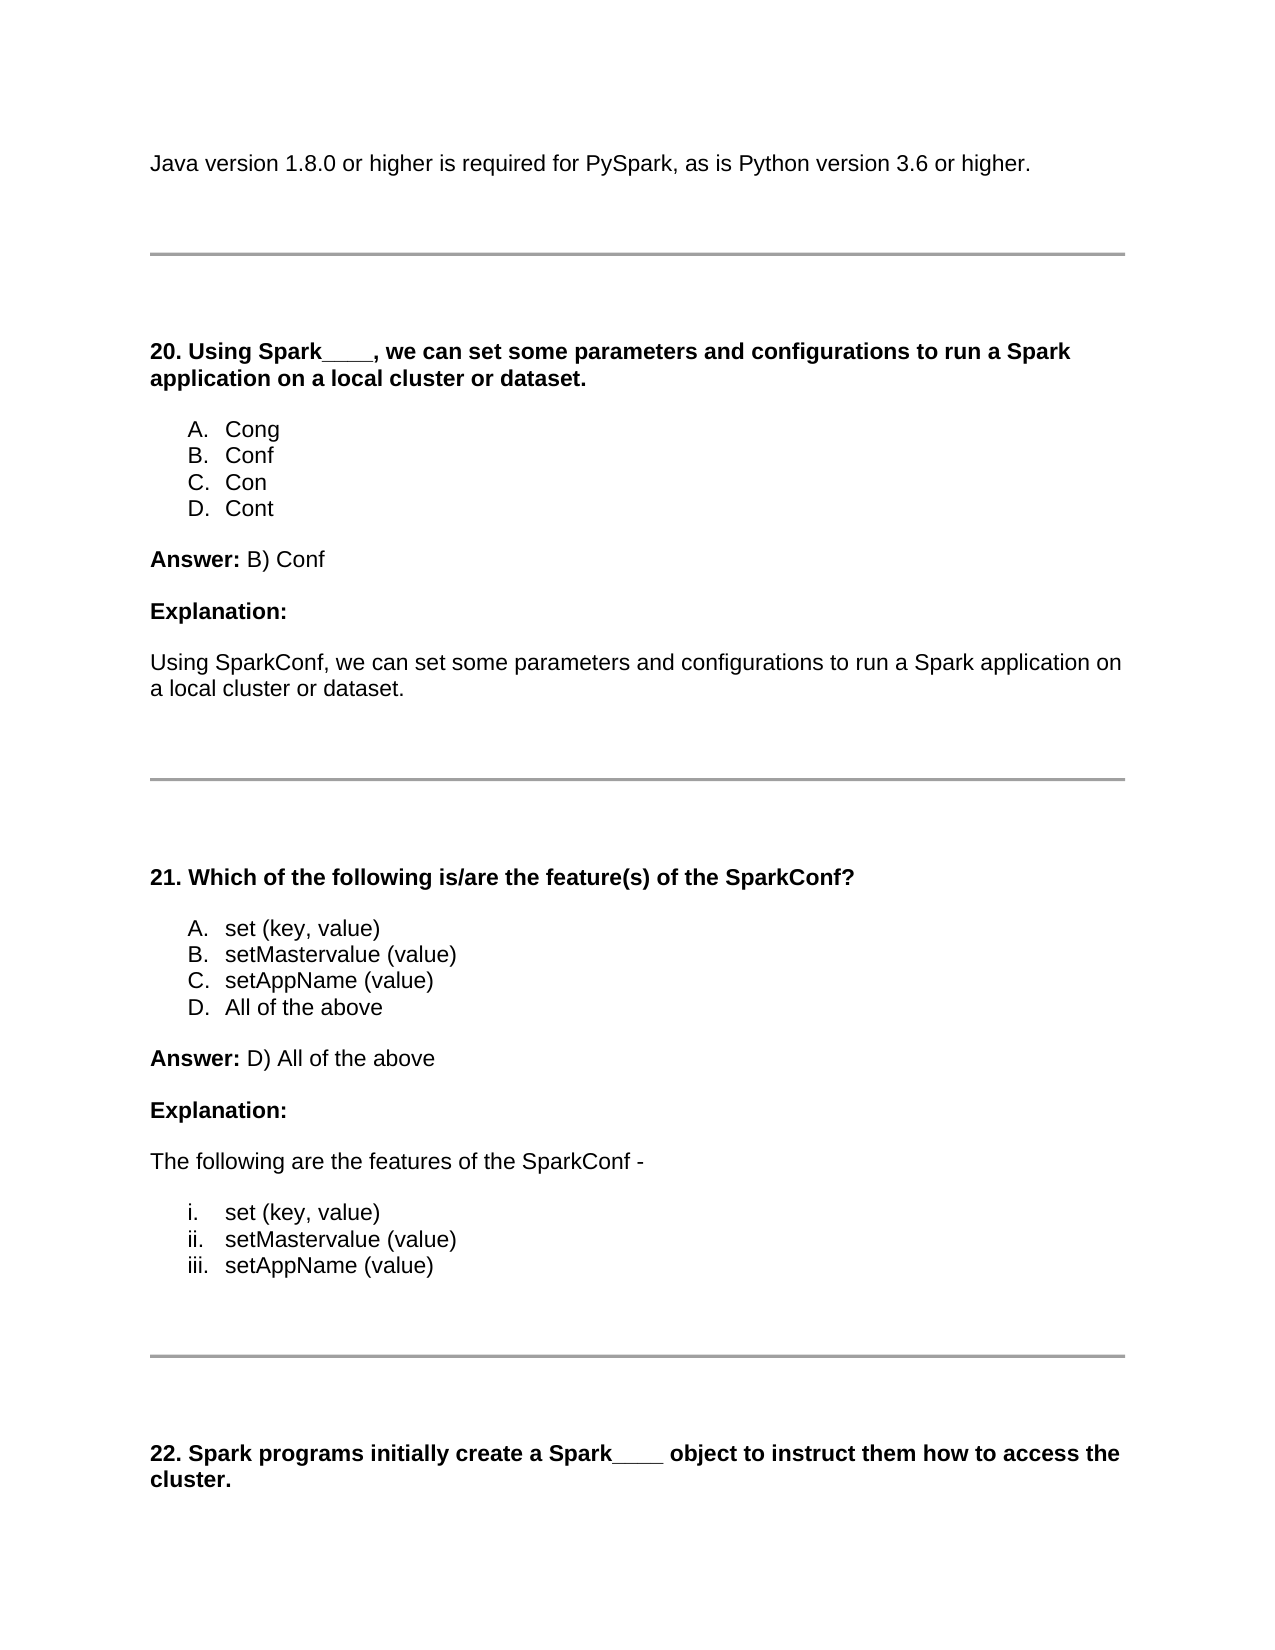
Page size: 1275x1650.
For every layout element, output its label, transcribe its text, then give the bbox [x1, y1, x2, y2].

text Explanation: [150, 598, 1125, 624]
text Answer: B) Conf [150, 546, 1125, 573]
text 22. Spark programs initially create a Spark____ object to instruct them how to access the cluster. [150, 1440, 1125, 1493]
list Conf [187, 442, 1125, 468]
text 21. Which of the following is/are the feature(s) of the SparkConf? [150, 863, 1125, 890]
list set (key, value) [187, 915, 1125, 941]
list setMastervalue (value) [187, 1226, 1125, 1252]
text Answer: D) All of the above [150, 1045, 1125, 1072]
list setAppName (value) [187, 1252, 1125, 1278]
list Cont [187, 495, 1125, 521]
text Java version 1.8.0 or higher is required for PySpark, as is Python version 3.6 or higher. [150, 150, 1125, 176]
text Using SparkConf, we can set some parameters and configurations to run a Spark application on a local cluster or dataset. [150, 649, 1125, 702]
list Con [187, 468, 1125, 495]
list All of the above [187, 994, 1125, 1020]
list setAppName (value) [187, 967, 1125, 994]
text The following are the features of the SparkConf - [150, 1148, 1125, 1174]
text Explanation: [150, 1097, 1125, 1123]
list Cong [187, 416, 1125, 442]
list setMastervalue (value) [187, 941, 1125, 967]
text 20. Using Spark____, we can set some parameters and configurations to run a Spark application on a local cluster or dataset. [150, 338, 1125, 391]
list set (key, value) [187, 1199, 1125, 1226]
